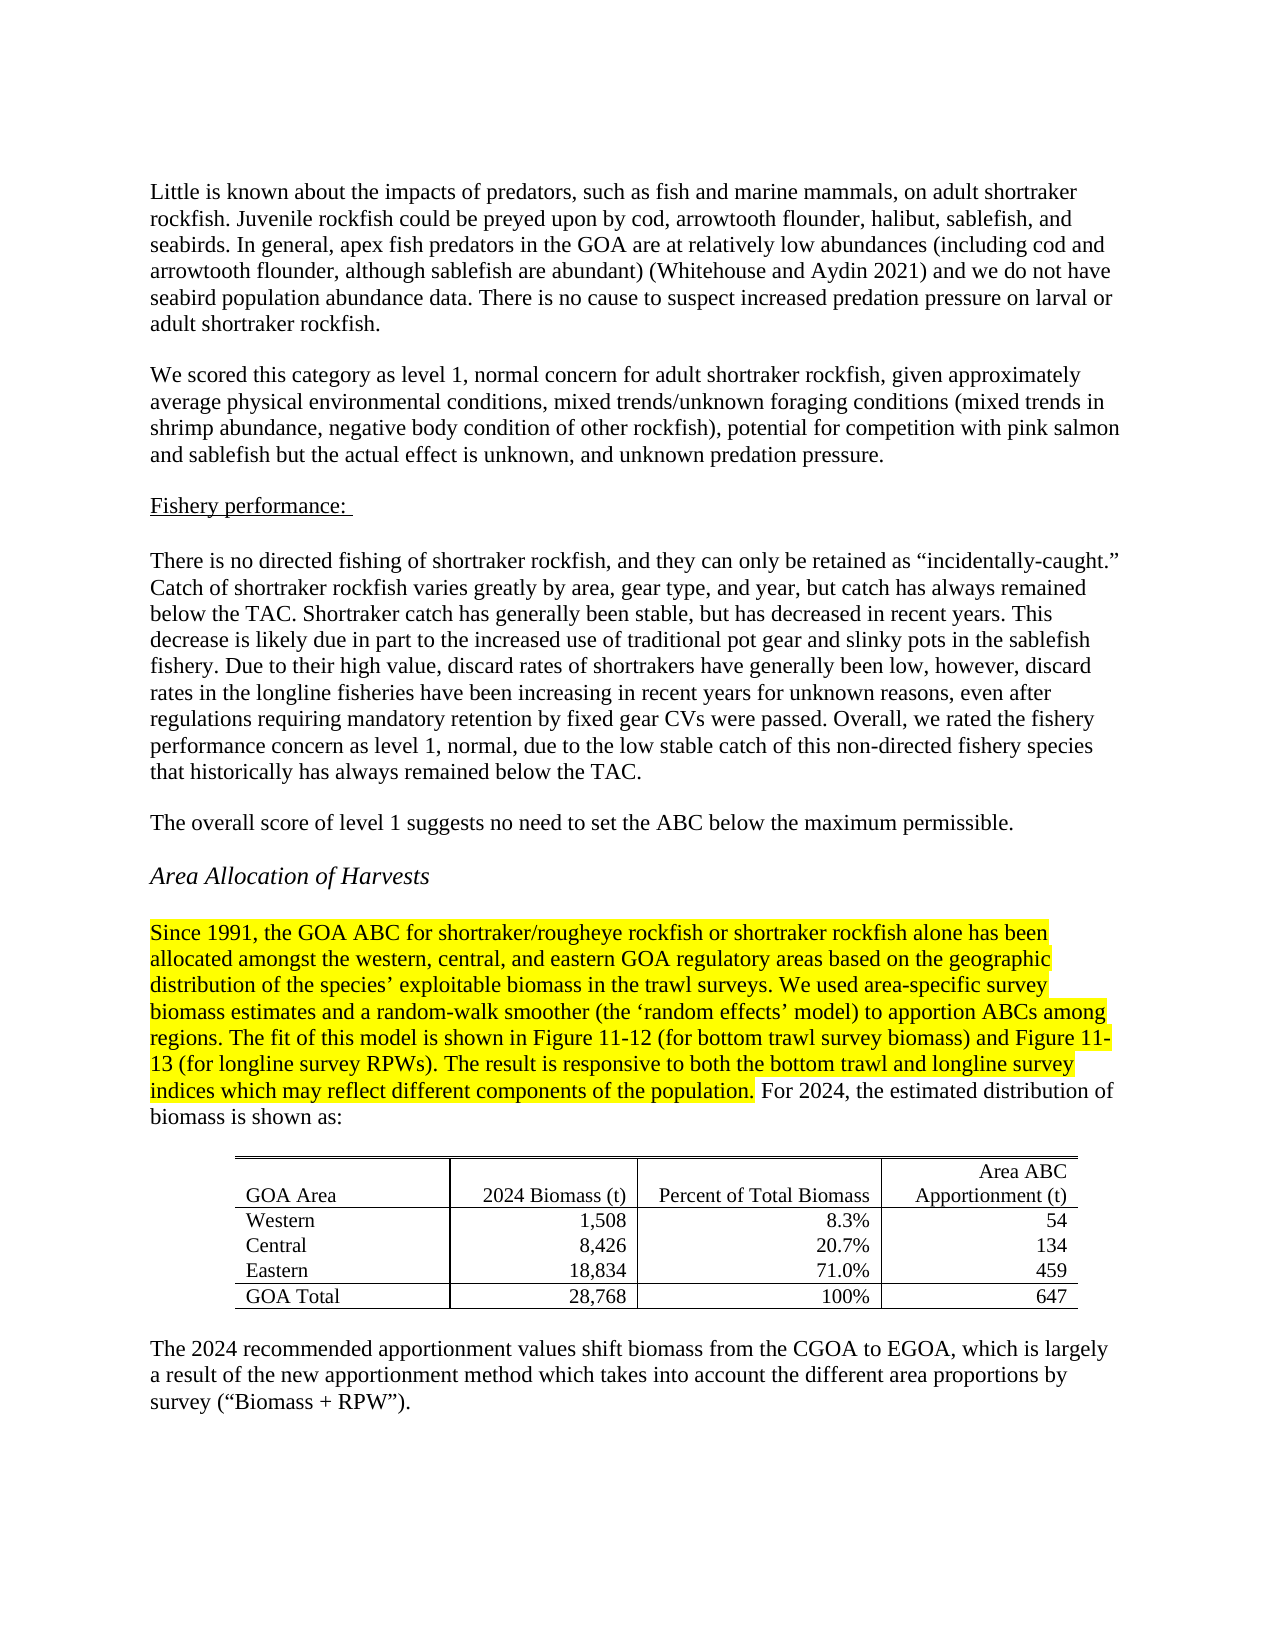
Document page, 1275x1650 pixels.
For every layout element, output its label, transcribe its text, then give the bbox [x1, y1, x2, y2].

table_cell GOA Total [235, 1284, 449, 1308]
table_cell 459 [882, 1259, 1078, 1282]
table_cell 20.7% [638, 1233, 881, 1257]
text There is no directed fishing of shortraker rockfish, and they can only be retained as “incidentally-caught.” Catch of shortraker rockfish varies greatly by area, gear type, and year, but catch has always remained below the TAC. Shortraker catch has generally been stable, but has decreased in recent years. This decrease is likely due in part to the increased use of traditional pot gear and slinky pots in the sablefish fishery. Due to their high value, discard rates of shortrakers have generally been low, however, discard rates in the longline fisheries have been increasing in recent years for unknown reasons, even after regulations requiring mandatory retention by fixed gear CVs were passed. Overall, we rated the fishery performance concern as level 1, normal, due to the low stable catch of this non-directed fishery species that historically has always remained below the TAC. [150, 547, 1125, 784]
table_cell 1,508 [451, 1208, 637, 1232]
subtitle Fishery performance: [150, 492, 1125, 518]
table_cell Eastern [235, 1259, 449, 1282]
text Little is known about the impacts of predators, such as fish and marine mammals, on adult shortraker rockfish. Juvenile rockfish could be preyed upon by cod, arrowtooth flounder, halibut, sablefish, and seabirds. In general, apex fish predators in the GOA are at relatively low abundances (including cod and arrowtooth flounder, although sablefish are abundant) (Whitehouse and Aydin 2021) and we do not have seabird population abundance data. There is no cause to suspect increased predation pressure on larval or adult shortraker rockfish. [150, 178, 1125, 337]
table_header GOA Area [235, 1159, 449, 1207]
table_cell 134 [882, 1233, 1078, 1257]
text The overall score of level 1 suggests no need to set the ABC below the maximum permissible. [150, 809, 1125, 836]
table_cell 28,768 [451, 1284, 637, 1308]
text Since 1991, the GOA ABC for shortraker/rougheye rockfish or shortraker rockfish alone has been allocated amongst the western, central, and eastern GOA regulatory areas based on the geographic distribution of the species’ exploitable biomass in the trawl surveys. We used area-specific survey biomass estimates and a random-walk smoother (the ‘random effects’ model) to apportion ABCs among regions. The fit of this model is shown in Figure 11-12 (for bottom trawl survey biomass) and Figure 11-13 (for longline survey RPWs). The result is responsive to both the bottom trawl and longline survey indices which may reflect different components of the population. For 2024, the estimated distribution of biomass is shown as: [150, 919, 1125, 1129]
table_cell 8,426 [451, 1233, 637, 1257]
table_header 2024 Biomass (t) [451, 1159, 637, 1207]
table_cell 100% [638, 1284, 881, 1308]
table_header Area ABC Apportionment (t) [882, 1159, 1078, 1207]
table_cell 71.0% [638, 1259, 881, 1282]
text We scored this category as level 1, normal concern for adult shortraker rockfish, given approximately average physical environmental conditions, mixed trends/unknown foraging conditions (mixed trends in shrimp abundance, negative body condition of other rockfish), potential for competition with pink salmon and sablefish but the actual effect is unknown, and unknown predation pressure. [150, 362, 1125, 467]
table_header Percent of Total Biomass [638, 1159, 881, 1207]
table_cell 54 [882, 1208, 1078, 1232]
table_cell 8.3% [638, 1208, 881, 1232]
table_cell 18,834 [451, 1259, 637, 1282]
table_cell 647 [882, 1284, 1078, 1308]
text The 2024 recommended apportionment values shift biomass from the CGOA to EGOA, which is largely a result of the new apportionment method which takes into account the different area proportions by survey (“Biomass + RPW”). [150, 1335, 1125, 1414]
table_cell Western [235, 1208, 449, 1232]
subtitle Area Allocation of Harvests [150, 861, 1125, 889]
table_cell Central [235, 1233, 449, 1257]
